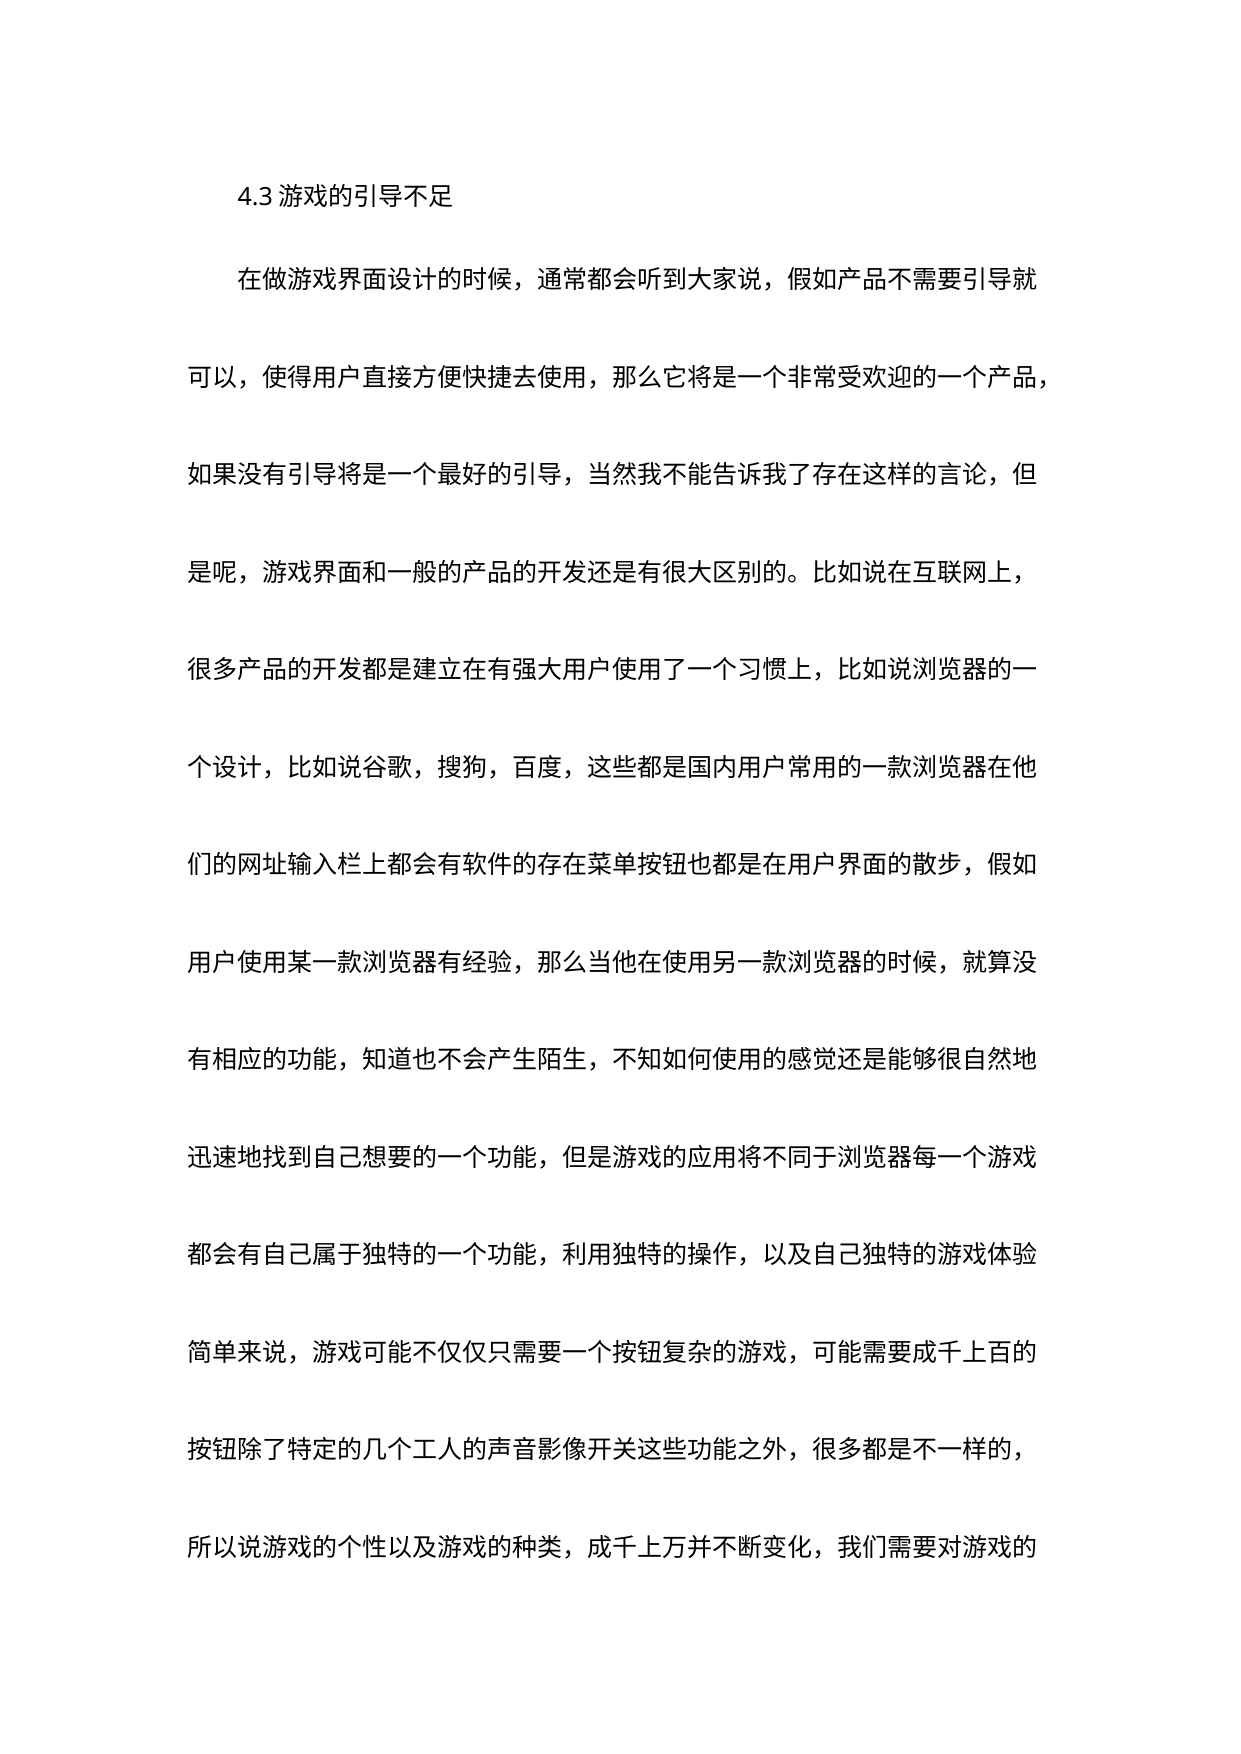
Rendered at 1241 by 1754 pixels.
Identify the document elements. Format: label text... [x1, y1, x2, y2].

text 4.3游戏的引导不足 [187, 162, 1053, 227]
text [187, 245, 1053, 1578]
